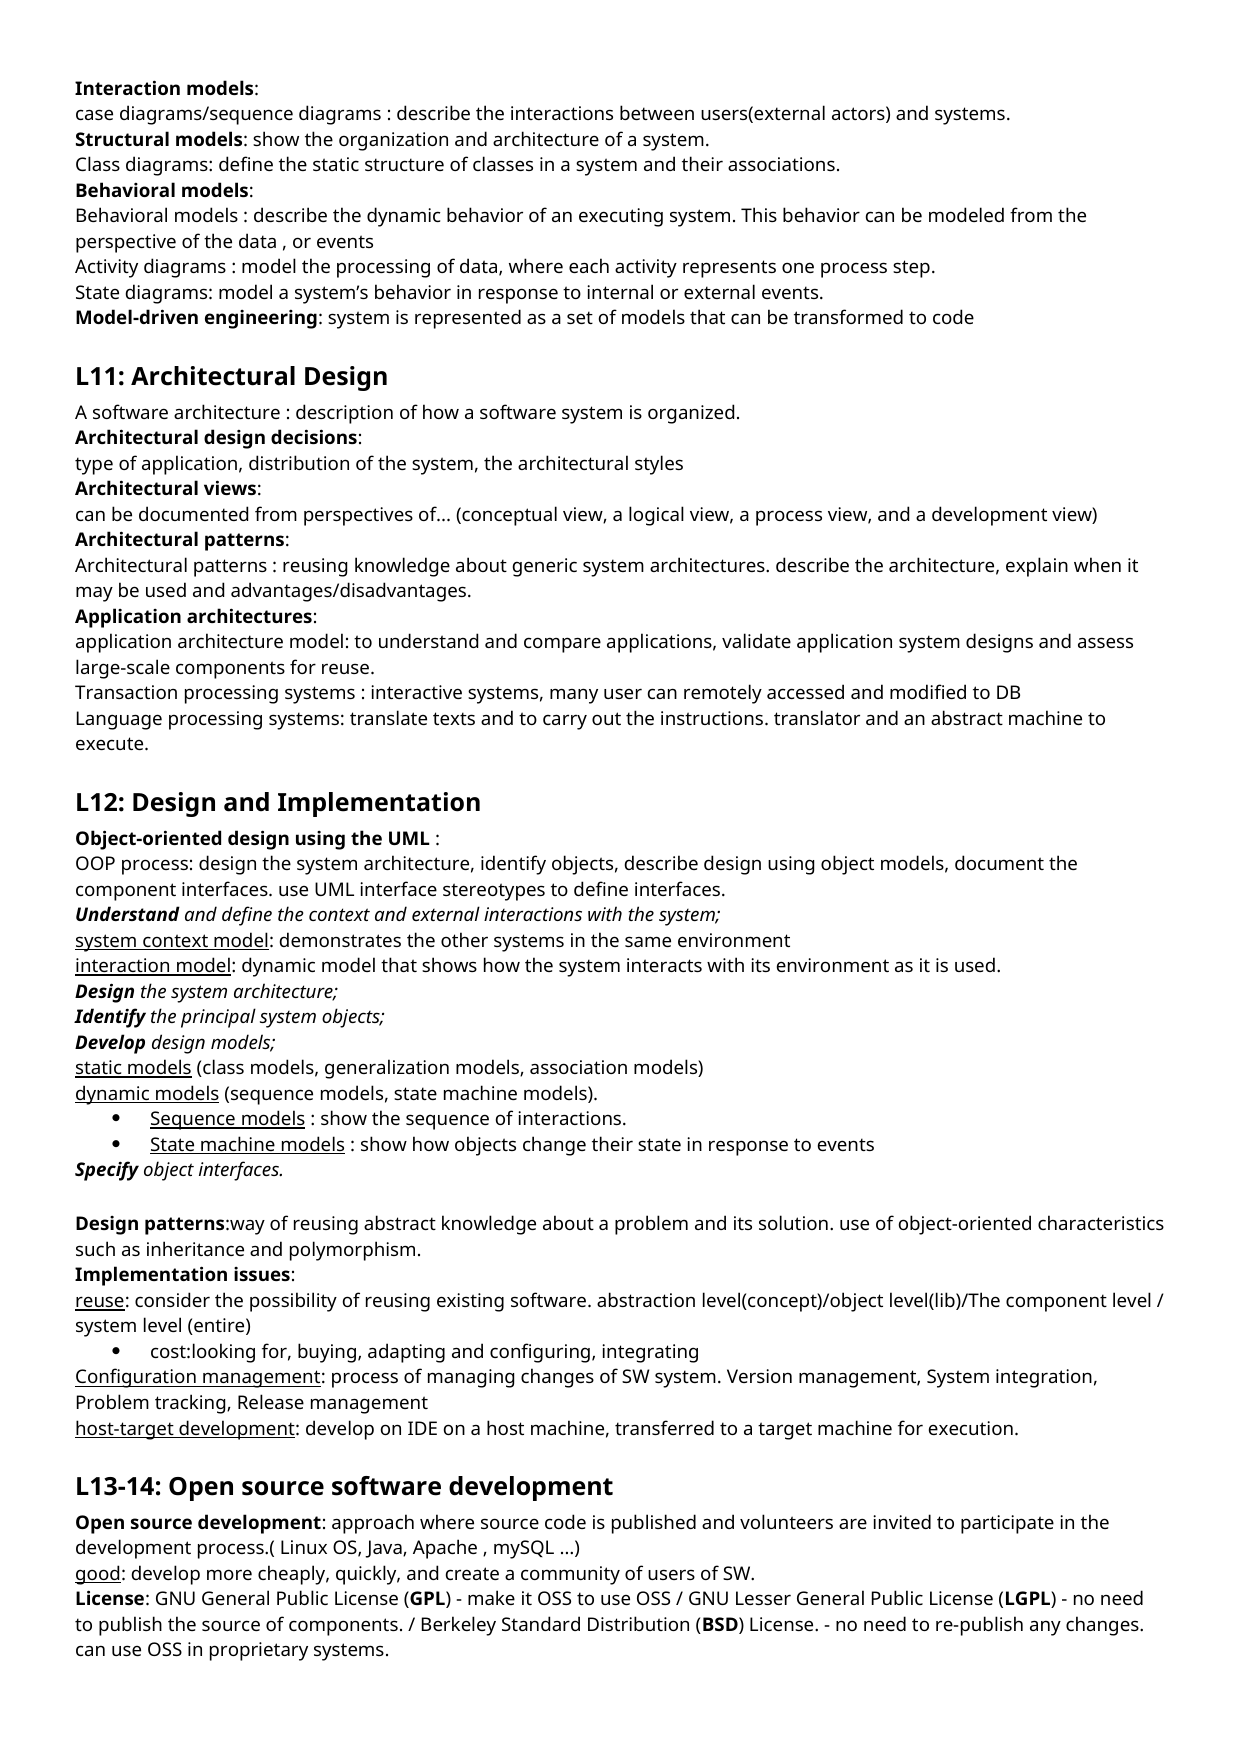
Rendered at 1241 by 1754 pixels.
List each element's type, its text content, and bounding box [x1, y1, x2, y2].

text Object-oriented design using the UML : [75, 825, 1165, 851]
text Application architectures: [75, 603, 1165, 629]
text Interaction models: [75, 75, 1165, 101]
text Class diagrams: define the static structure of classes in a system and their associations. [75, 152, 1165, 177]
text Behavioral models: [75, 177, 1165, 203]
text Model-driven engineering: system is represented as a set of models that can be transformed to code [75, 305, 1165, 330]
text Configuration management: process of managing changes of SW system. Version management, System integration, Problem tracking, Release management [75, 1364, 1165, 1415]
text Activity diagrams : model the processing of data, where each activity represents one process step. [75, 254, 1165, 279]
text case diagrams/sequence diagrams : describe the interactions between users(external actors) and systems. [75, 101, 1165, 126]
text State diagrams: model a system’s behavior in response to internal or external events. [75, 279, 1165, 305]
text OOP process: design the system architecture, identify objects, describe design using object models, document the component interfaces. use UML interface stereotypes to define interfaces. [75, 851, 1165, 902]
text Structural models: show the organization and architecture of a system. [75, 126, 1165, 152]
text application architecture model: to understand and compare applications, validate application system designs and assess large-scale components for reuse. [75, 629, 1165, 680]
text L13-14: Open source software development [75, 1469, 1165, 1503]
text reuse: consider the possibility of reusing existing software. abstraction level(concept)/object level(lib)/The component level / system level (entire) [75, 1287, 1165, 1338]
list cost:looking for, buying, adapting and configuring, integrating [112, 1338, 1165, 1364]
text Open source development: approach where source code is published and volunteers are invited to participate in the development process.( Linux OS, Java, Apache , mySQL …) [75, 1509, 1165, 1560]
text Implementation issues: [75, 1262, 1165, 1287]
text Develop design models; [75, 1029, 1165, 1055]
text interaction model: dynamic model that shows how the system interacts with its environment as it is used. [75, 953, 1165, 978]
text Design the system architecture; [75, 978, 1165, 1004]
text Language processing systems: translate texts and to carry out the instructions. translator and an abstract machine to execute. [75, 705, 1165, 756]
text Architectural patterns : reusing knowledge about generic system architectures. describe the architecture, explain when it may be used and advantages/disadvantages. [75, 552, 1165, 603]
text L12: Design and Implementation [75, 785, 1165, 819]
text A software architecture : description of how a software system is organized. [75, 399, 1165, 424]
text static models (class models, generalization models, association models) [75, 1055, 1165, 1080]
text dynamic models (sequence models, state machine models). [75, 1080, 1165, 1106]
text type of application, distribution of the system, the architectural styles [75, 450, 1165, 476]
text Architectural views: [75, 476, 1165, 501]
text License: GNU General Public License (GPL) - make it OSS to use OSS / GNU Lesser General Public License (LGPL) - no need to publish the source of components. / Berkeley Standard Distribution (BSD) License. - no need to re-publish any changes. can use OSS in proprietary systems. [75, 1586, 1165, 1662]
list Sequence models : show the sequence of interactions. [112, 1106, 1165, 1131]
text Behavioral models : describe the dynamic behavior of an executing system. This behavior can be modeled from the perspective of the data , or events [75, 203, 1165, 254]
text system context model: demonstrates the other systems in the same environment [75, 927, 1165, 953]
text Identify the principal system objects; [75, 1004, 1165, 1029]
text good: develop more cheaply, quickly, and create a community of users of SW. [75, 1560, 1165, 1586]
text Architectural design decisions: [75, 424, 1165, 450]
text L11: Architectural Design [75, 359, 1165, 393]
text Architectural patterns: [75, 527, 1165, 552]
text Specify object interfaces. [75, 1157, 1165, 1182]
text host-target development: develop on IDE on a host machine, transferred to a target machine for execution. [75, 1415, 1165, 1440]
text Design patterns:way of reusing abstract knowledge about a problem and its solution. use of object-oriented characteristics such as inheritance and polymorphism. [75, 1211, 1165, 1262]
text Transaction processing systems : interactive systems, many user can remotely accessed and modified to DB [75, 680, 1165, 705]
text Understand and define the context and external interactions with the system; [75, 902, 1165, 927]
list State machine models : show how objects change their state in response to events [112, 1131, 1165, 1157]
text can be documented from perspectives of... (conceptual view, a logical view, a process view, and a development view) [75, 501, 1165, 527]
